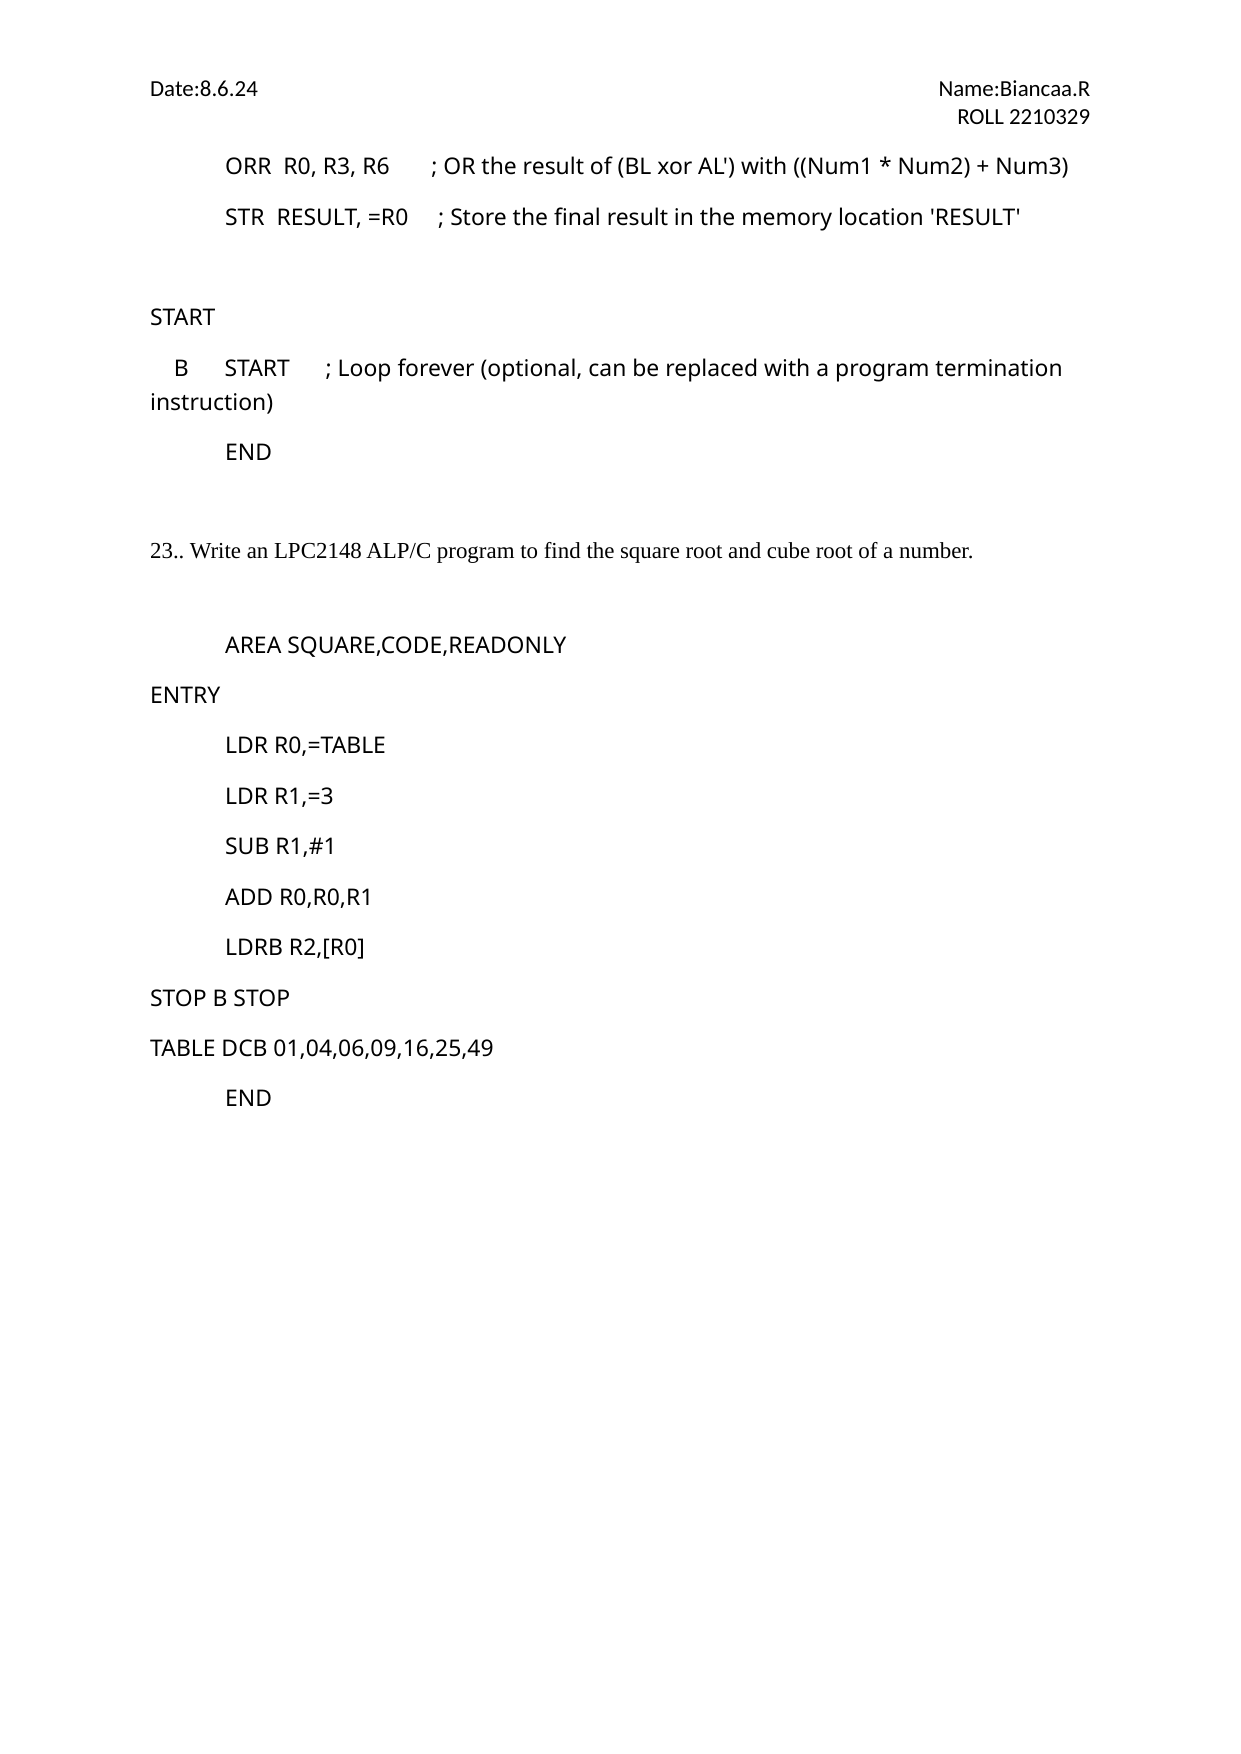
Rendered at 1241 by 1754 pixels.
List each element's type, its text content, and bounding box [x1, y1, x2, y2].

text ORR R0, R3, R6 ; OR the result of (BL xor AL') with ((Num1 * Num2) + Num3) [150, 150, 1090, 181]
text END [150, 1082, 1090, 1114]
text AREA SQUARE,CODE,READONLY [150, 629, 1090, 660]
text STOP B STOP [150, 982, 1090, 1013]
text LDRB R2,[R0] [150, 931, 1090, 962]
text STR RESULT, =R0 ; Store the final result in the memory location 'RESULT' [150, 200, 1090, 232]
text TABLE DCB 01,04,06,09,16,25,49 [150, 1032, 1090, 1063]
text START [150, 301, 1090, 332]
text END [150, 436, 1090, 467]
text 23.. Write an LPC2148 ALP/C program to find the square root and cube root of a number. [150, 537, 1090, 563]
text ADD R0,R0,R1 [150, 881, 1090, 912]
text LDR R1,=3 [150, 780, 1090, 811]
text SUB R1,#1 [150, 830, 1090, 862]
text LDR R0,=TABLE [150, 729, 1090, 761]
text ENTRY [150, 679, 1090, 710]
text B START ; Loop forever (optional, can be replaced with a program termination instruction) [150, 352, 1090, 417]
